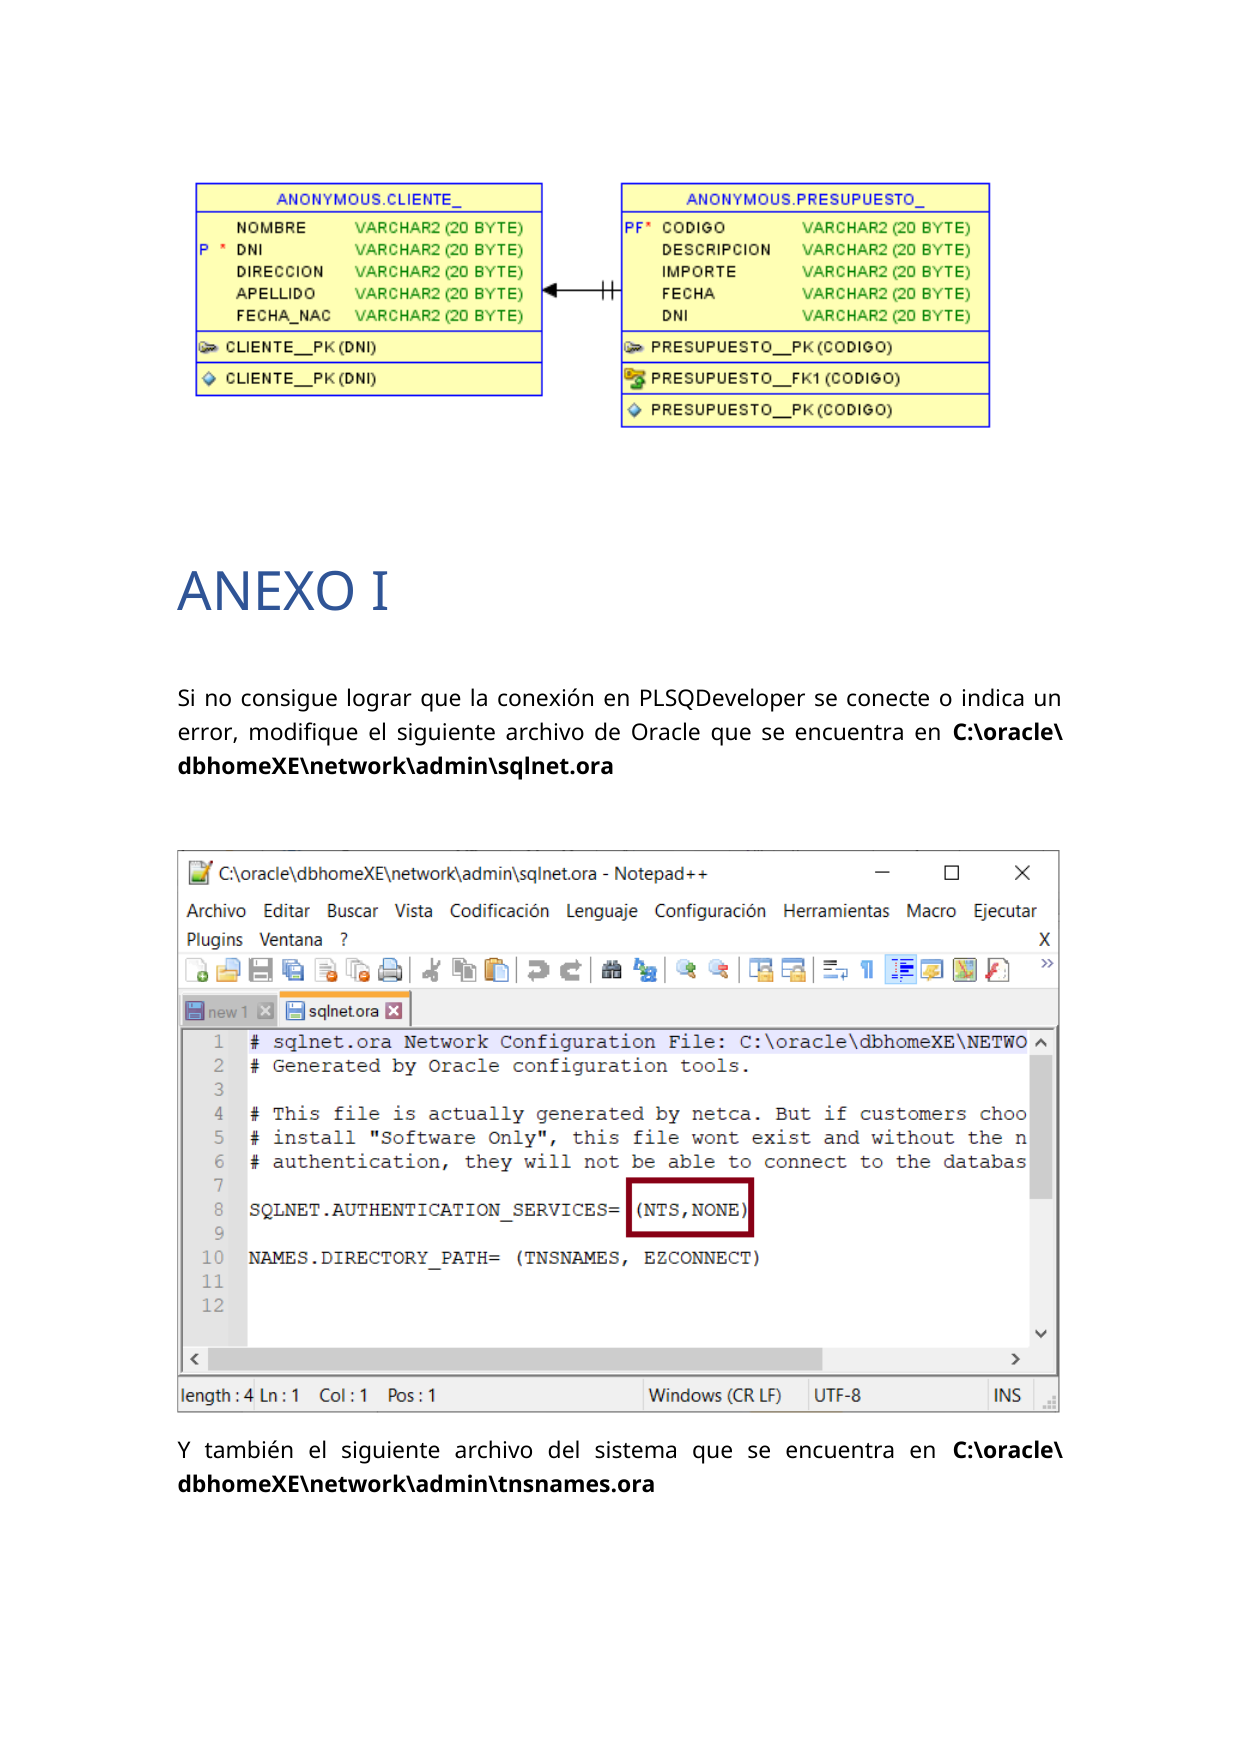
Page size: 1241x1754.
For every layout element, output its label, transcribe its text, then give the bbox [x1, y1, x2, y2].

text Y también el siguiente archivo del sistema que se encuentra en C:\oracle\dbhomeXE\network\admin\tnsnames.ora [177, 1434, 1063, 1499]
picture [177, 850, 1062, 1415]
text Si no consigue lograr que la conexión en PLSQDeveloper se conecte o indica un error, modifique el siguiente archivo de Oracle que se encuentra en C:\oracle\dbhomeXE\network\admin\sqlnet.ora [177, 682, 1063, 781]
subtitle ANEXO I [177, 552, 1063, 626]
picture [177, 147, 1042, 475]
